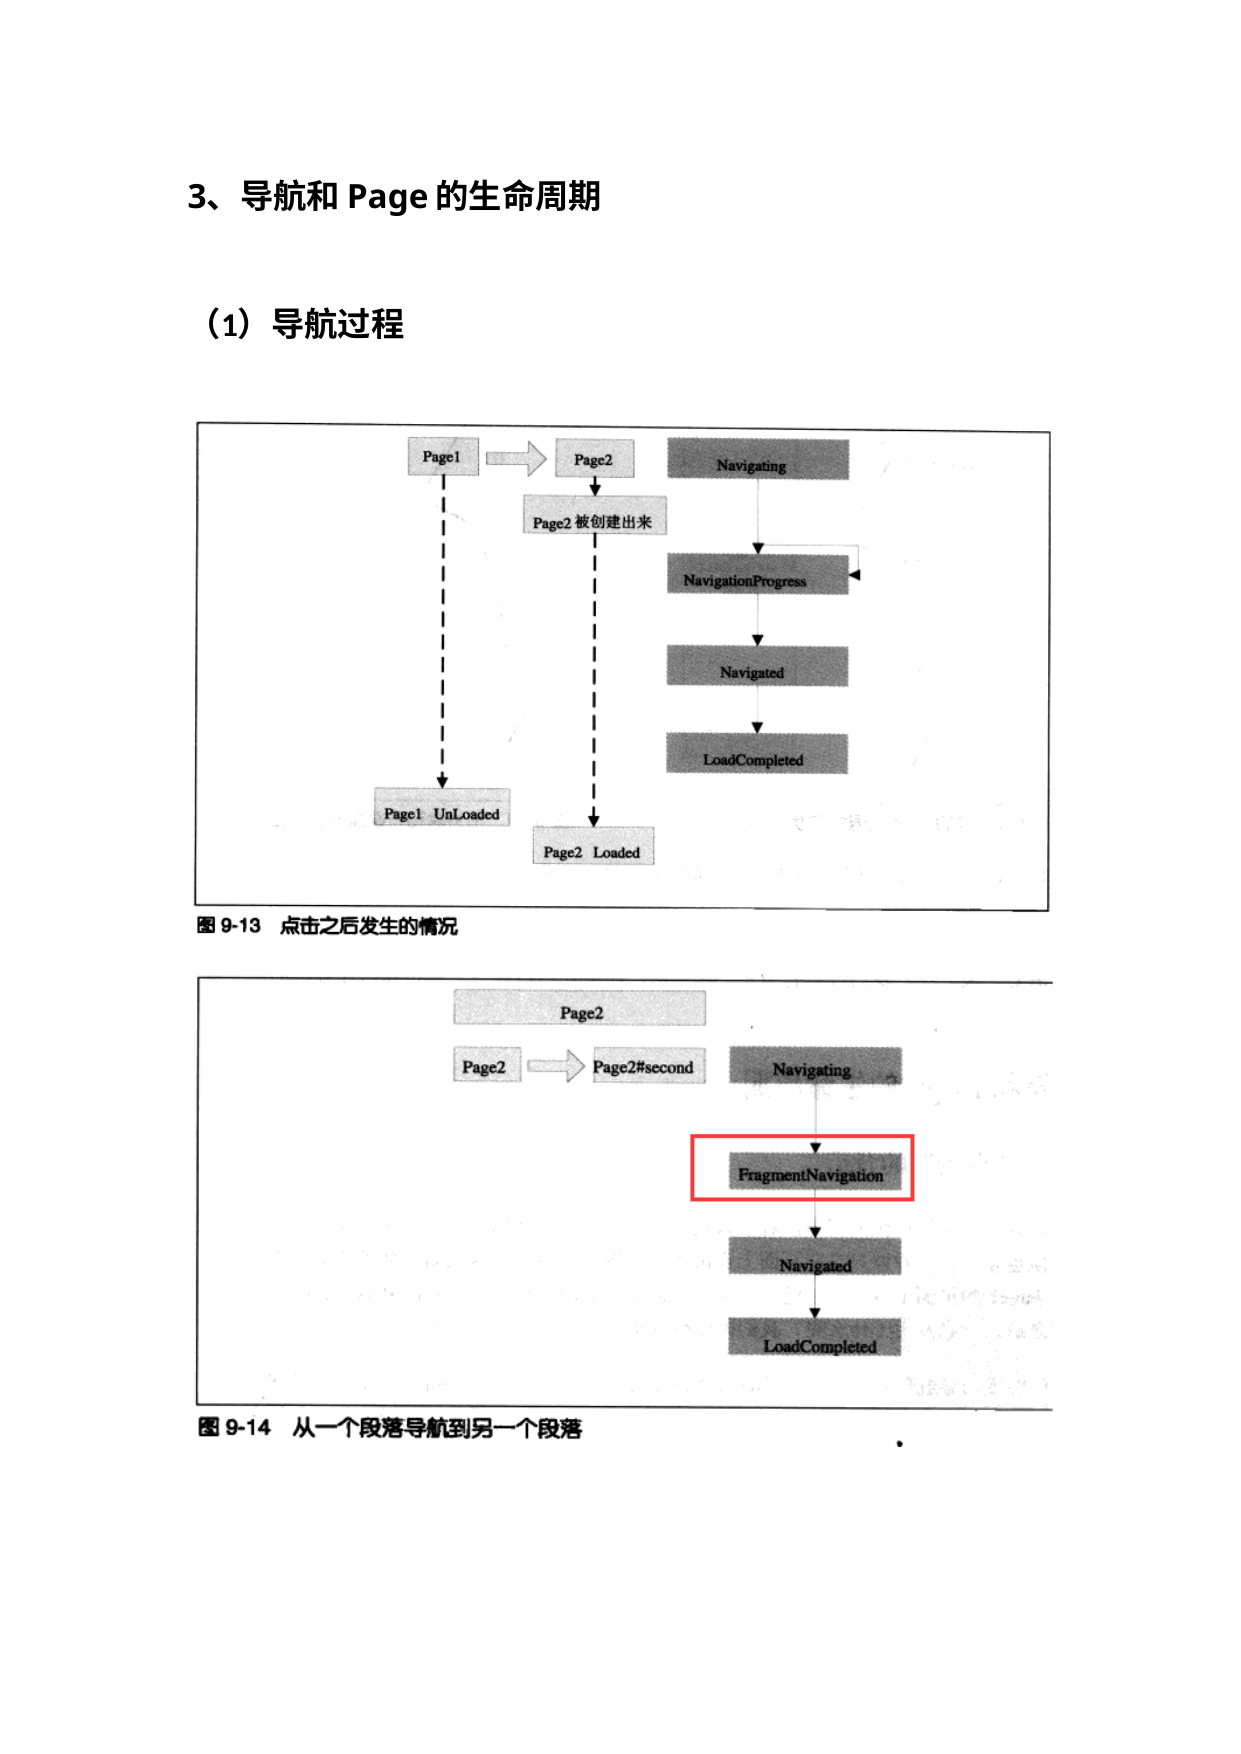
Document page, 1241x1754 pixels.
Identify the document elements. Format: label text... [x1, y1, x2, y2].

picture [187, 969, 1053, 1447]
subtitle 3、导航和Page的生命周期 [187, 162, 1053, 227]
subtitle （1）导航过程 [187, 289, 1053, 354]
picture [187, 416, 1053, 946]
